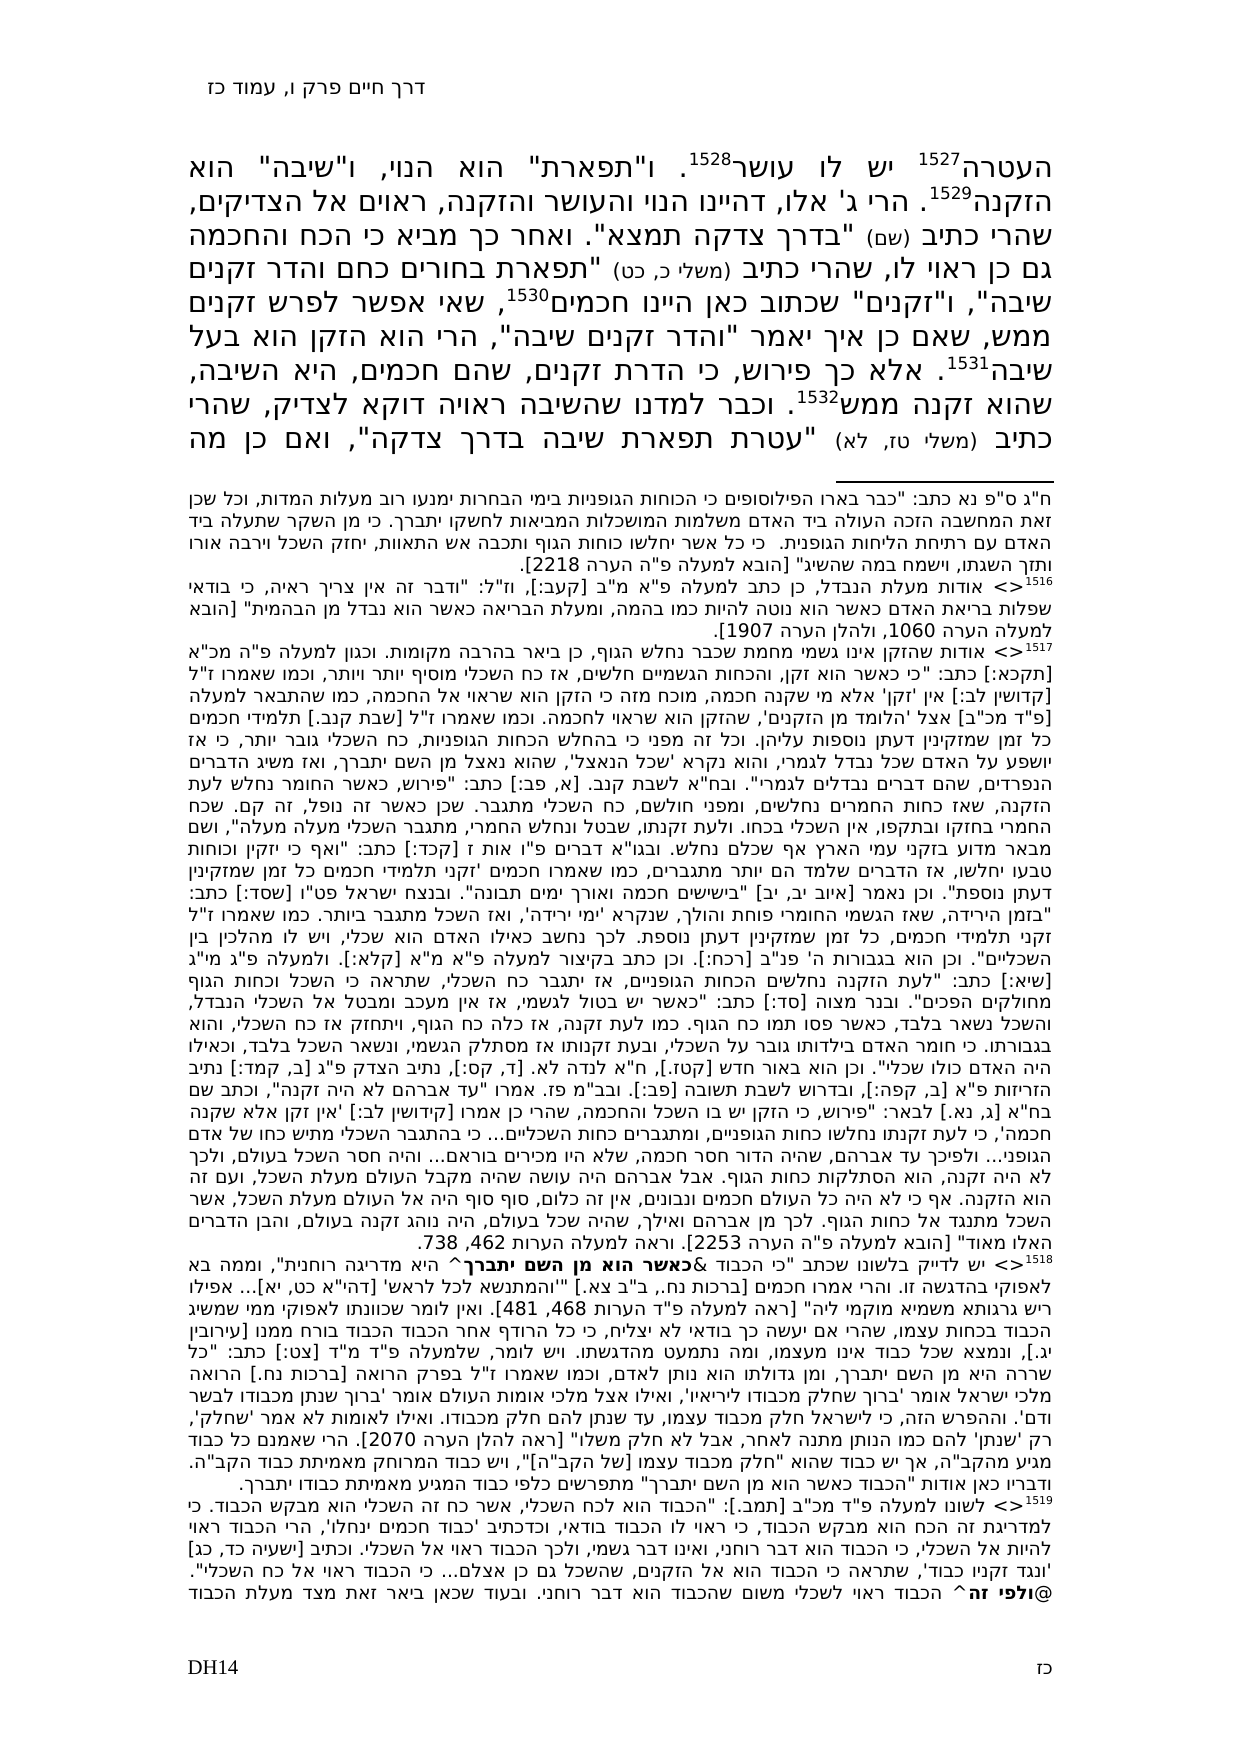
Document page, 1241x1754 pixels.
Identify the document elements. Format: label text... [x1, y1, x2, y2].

text #ומביא תחלה= (משלי טז, לא) "עטרת תפארת שיבה בדרך צדקה תמצא", ורוצה לומר כי מי שהולך בדרך צדקה, דהיינו הצדיק, יש לו "עטרת תפארת שיבה"; ו"עטרת" הוא העושר, כי המלך שיש לו העטרה יש לו עושר. ו"תפארת" הוא הנוי, ו"שיבה" הוא הזקנה. הרי ג' אלו, דהיינו הנוי והעושר והזקנה, ראוים אל הצדיקים, שהרי כתיב (שם) "בדרך צדקה תמצא". ואחר כך מביא כי הכח והחכמה גם כן ראוי לו, שהרי כתיב (משלי כ, כט) "תפארת בחורים כחם והדר זקנים שיבה", ו"זקנים" שכתוב כאן היינו חכמים, שאי אפשר לפרש זקנים ממש, שאם כן איך יאמר "והדר זקנים שיבה", הרי הוא הזקן הוא בעל שיבה. אלא כך פירוש, כי הדרת זקנים, שהם חכמים, היא השיבה, שהוא זקנה ממש. וכבר למדנו שהשיבה ראויה דוקא לצדיק, שהרי כתיב (משלי טז, לא) "עטרת תפארת שיבה בדרך צדקה", ואם כן מה שאמר כי השיבה והחכמה* ראוי שיהיו גם כן ביחד, הנה הכל ראוי לצדיקים. דאם לא כן, איך אפשר שהצדיק ראוי לו השיבה דוקא, והרי השיבה ראויה לחכמים גם כן, ואיך אמר כי השיבה תמצא בדרך צדקה דוקא. אלא אף החכמה דוקא ראוי* לצדיקים. [187, 150, 1053, 456]
